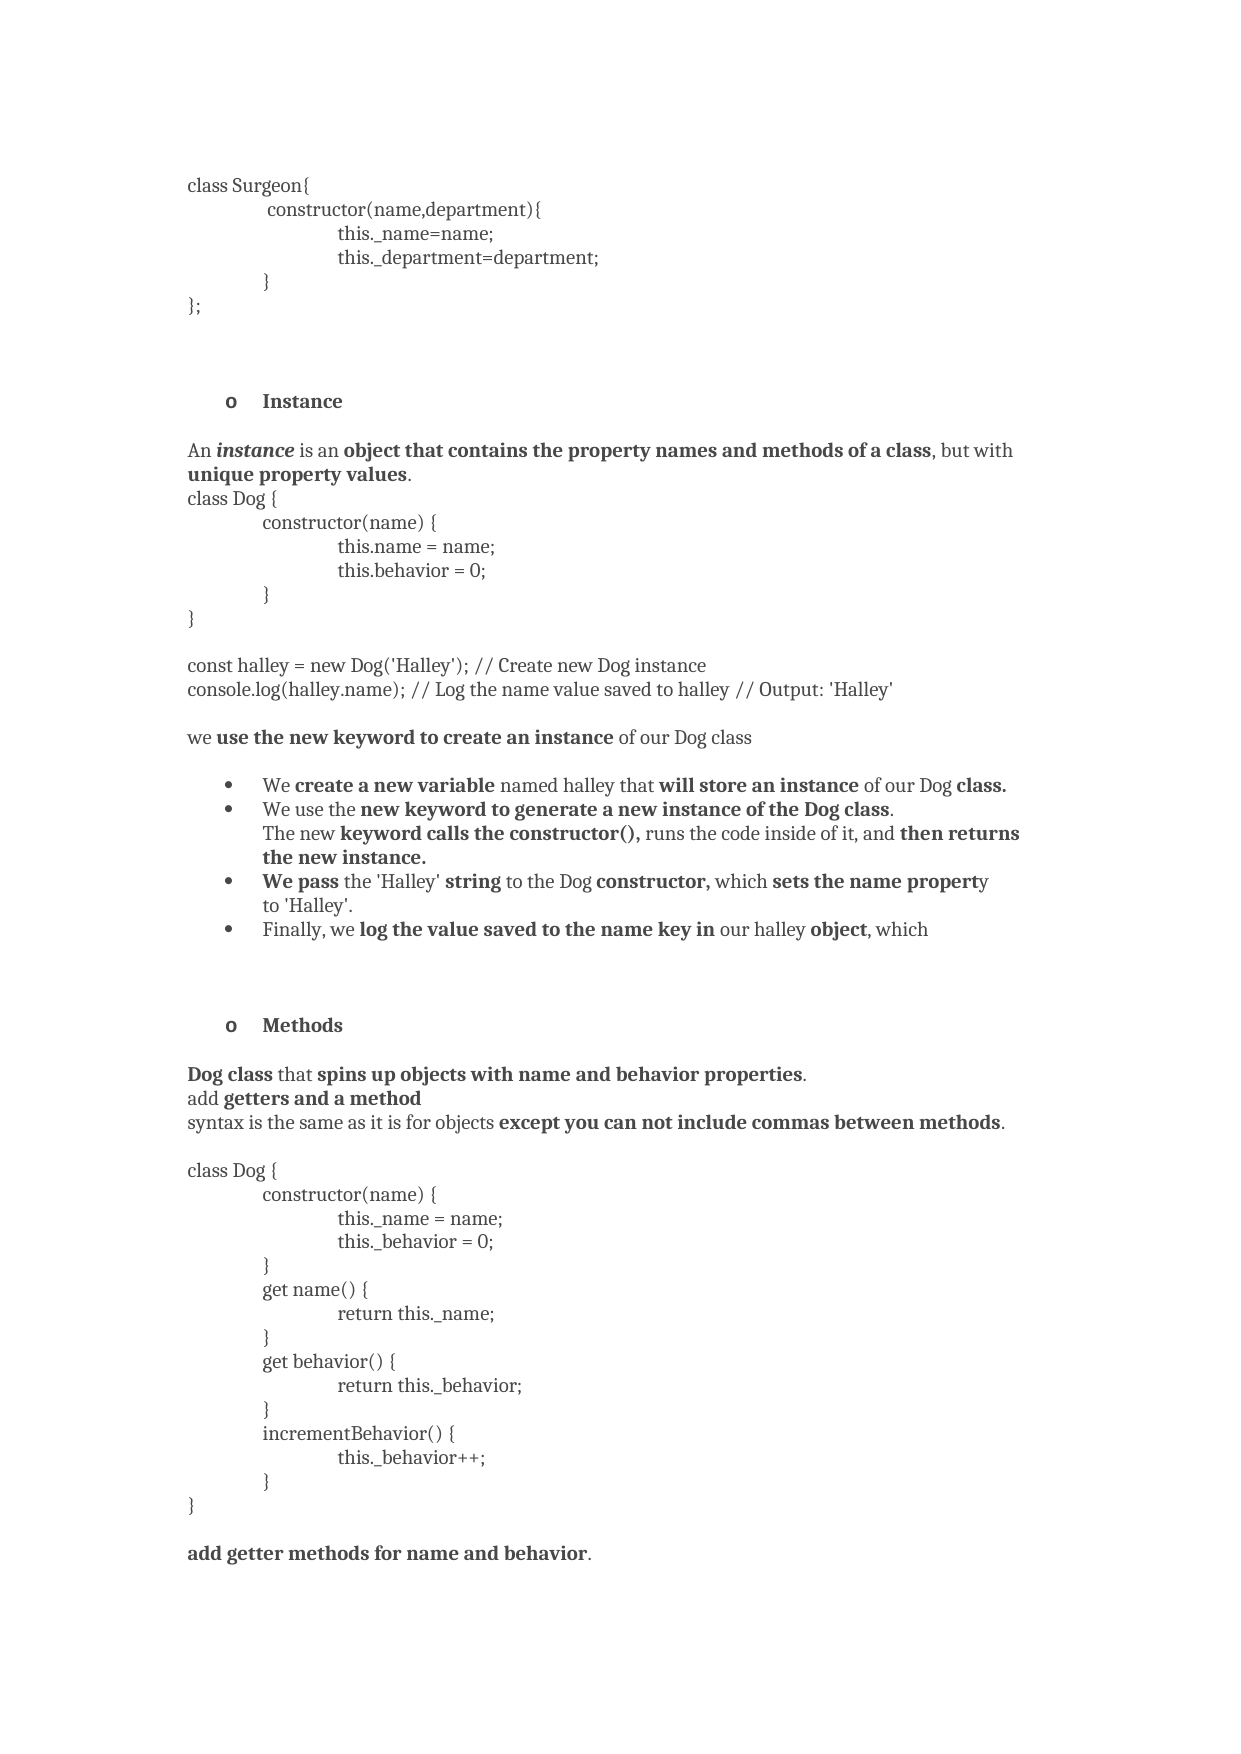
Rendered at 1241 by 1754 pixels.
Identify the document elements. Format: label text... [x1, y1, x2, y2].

list We pass the 'Halley' string to the Dog constructor, which sets the name property to 'Halley'. [225, 870, 1053, 918]
text }; [187, 294, 1053, 318]
text } [262, 1254, 1053, 1278]
text console.log(halley.name); // Log the name value saved to halley // Output: 'Halley' [187, 678, 1053, 702]
text Dog class that spins up objects with name and behavior properties. [187, 1062, 1053, 1086]
text constructor(name) { [187, 1182, 1053, 1206]
text } [187, 1470, 1053, 1494]
text const halley = new Dog('Halley'); // Create new Dog instance [187, 654, 1053, 678]
text } [187, 606, 1053, 630]
text return this._behavior; [262, 1374, 1053, 1398]
text this.name = name; [262, 534, 1053, 558]
text return this._name; [262, 1302, 1053, 1326]
text } [187, 1494, 1053, 1518]
list Instance [225, 389, 1053, 414]
list We use the new keyword to generate a new instance of the Dog class. The new keyword calls the constructor(), runs the code inside of it, and then returns the new instance. [225, 798, 1053, 870]
text add getter methods for name and behavior. [187, 1542, 1053, 1566]
text we use the new keyword to create an instance of our Dog class [187, 726, 1053, 750]
text this._department=department; [187, 246, 1053, 270]
text this._name = name; [262, 1206, 1053, 1230]
text } [187, 270, 1053, 294]
text this.behavior = 0; [262, 558, 1053, 582]
text get behavior() { [187, 1350, 1053, 1374]
list Methods [225, 1013, 1053, 1038]
text class Dog { [187, 1158, 1053, 1182]
text this._behavior = 0; [262, 1230, 1053, 1254]
text class Surgeon{ [187, 174, 1053, 198]
list We create a new variable named halley that will store an instance of our Dog class. [225, 774, 1053, 798]
text incrementBehavior() { [187, 1422, 1053, 1446]
text get name() { [187, 1278, 1053, 1302]
text } [187, 1326, 1053, 1350]
text this._name=name; [187, 222, 1053, 246]
text constructor(name) { [187, 510, 1053, 534]
text } [262, 582, 1053, 606]
text this._behavior++; [262, 1446, 1053, 1470]
text constructor(name,department){ [187, 198, 1053, 222]
list Finally, we log the value saved to the name key in our halley object, which [225, 918, 1053, 942]
text add getters and a method [187, 1086, 1053, 1110]
text } [187, 1398, 1053, 1422]
text syntax is the same as it is for objects except you can not include commas between methods. [187, 1110, 1053, 1134]
text class Dog { [187, 486, 1053, 510]
text An instance is an object that contains the property names and methods of a class, but with unique property values. [187, 438, 1053, 486]
